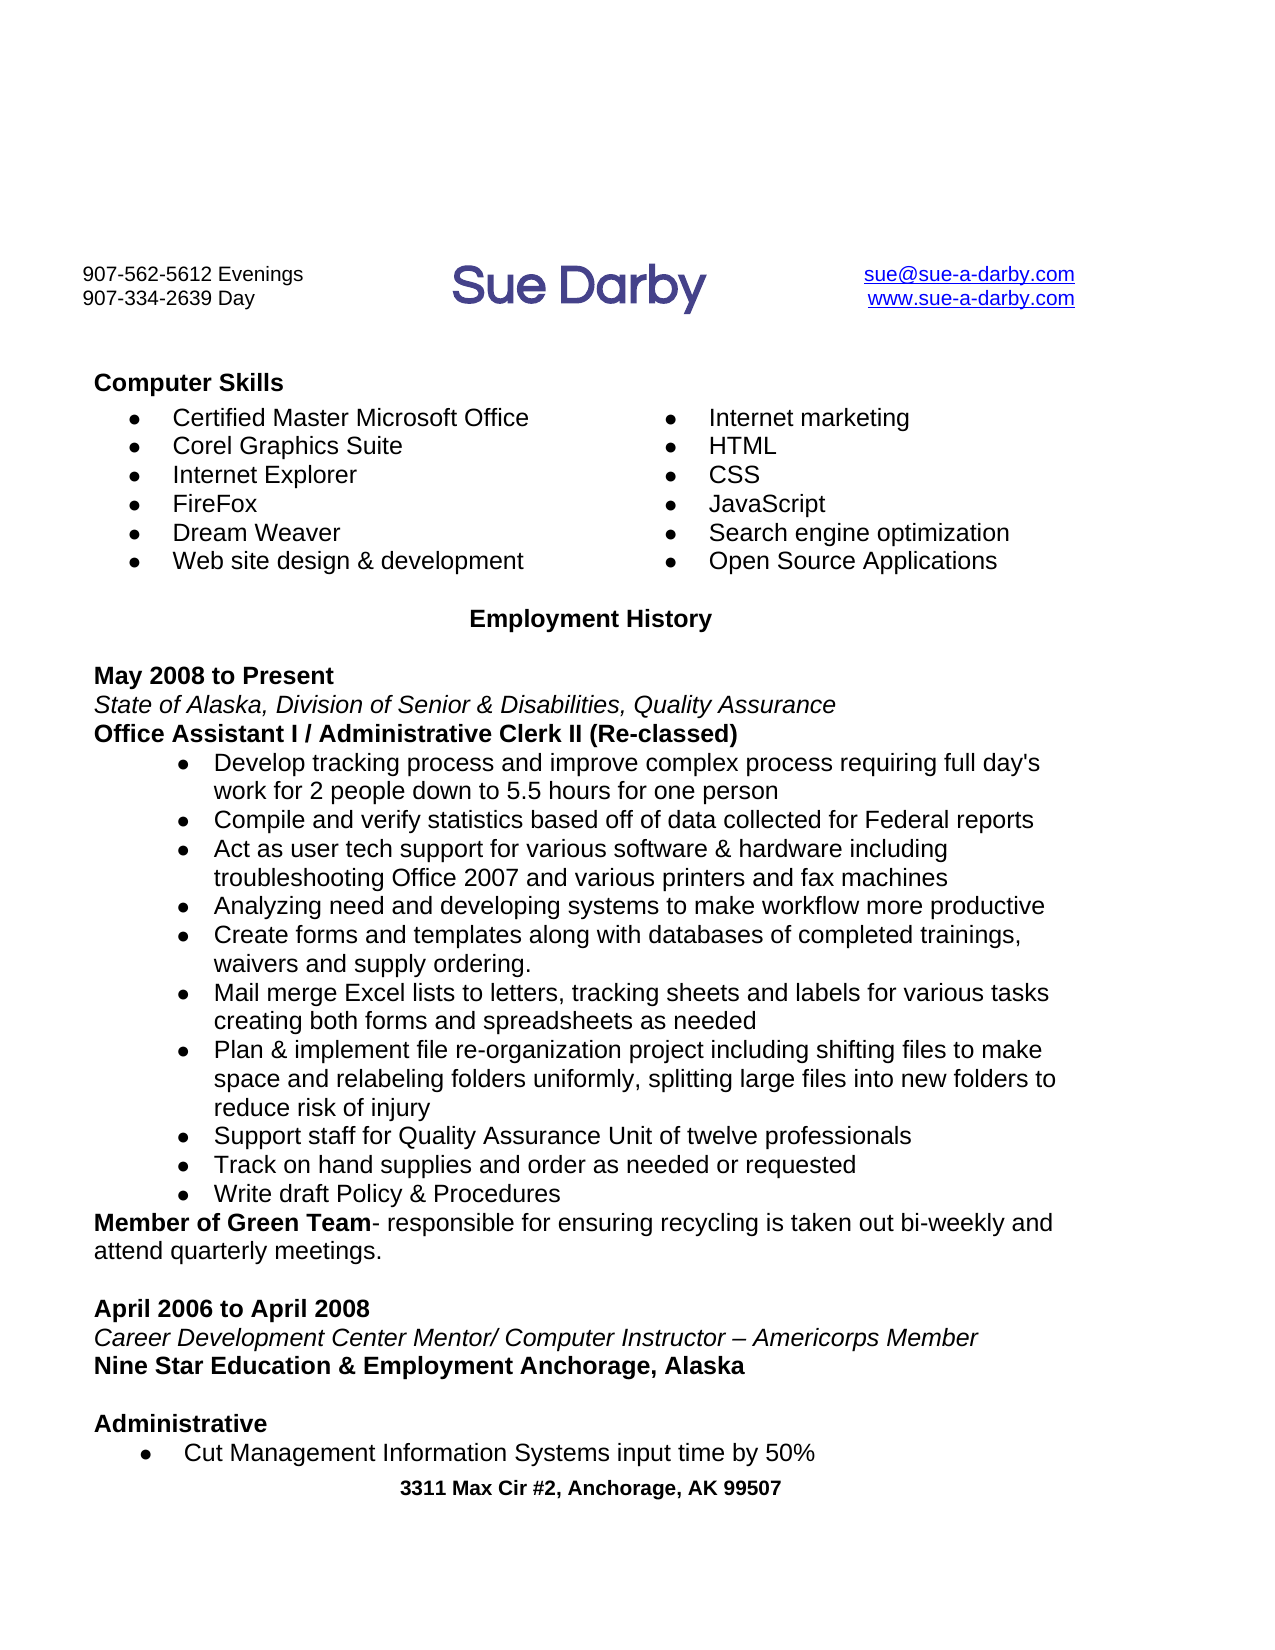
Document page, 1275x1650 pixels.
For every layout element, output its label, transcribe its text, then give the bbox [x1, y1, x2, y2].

text State of Alaska, Division of Senior & Disabilities, Quality Assurance [94, 690, 1087, 719]
list Write draft Policy & Procedures [176, 1179, 1087, 1208]
list Cut Management Information Systems input time by 50% [139, 1438, 1087, 1466]
list Support staff for Quality Assurance Unit of twelve professionals [176, 1121, 1087, 1150]
list Develop tracking process and improve complex process requiring full day's work for 2 people down to 5.5 hours for one person [176, 748, 1087, 805]
text April 2006 to April 2008 [94, 1294, 1087, 1323]
table_header Internet marketing HTML CSS JavaScript Search engine optimization Open Source Applications [607, 403, 1087, 575]
list Create forms and templates along with databases of completed trainings, waivers and supply ordering. [176, 920, 1087, 978]
text Office Assistant I / Administrative Clerk II (Re-classed) [94, 719, 1087, 748]
list Compile and verify statistics based off of data collected for Federal reports [176, 805, 1087, 834]
text Administrative [94, 1409, 1087, 1438]
subtitle Computer Skills [94, 368, 1087, 396]
list Plan & implement file re-organization project including shifting files to make space and relabeling folders uniformly, splitting large files into new folders to reduce risk of injury [176, 1035, 1087, 1121]
list Track on hand supplies and order as needed or requested [176, 1150, 1087, 1179]
list Mail merge Excel lists to letters, tracking sheets and labels for various tasks creating both forms and spreadsheets as needed [176, 978, 1087, 1035]
text Nine Star Education & Employment Anchorage, Alaska [94, 1351, 1087, 1380]
text Member of Green Team- responsible for ensuring recycling is taken out bi-weekly and attend quarterly meetings. [94, 1208, 1087, 1265]
list Act as user tech support for various software & hardware including troubleshooting Office 2007 and various printers and fax machines [176, 834, 1087, 891]
list Analyzing need and developing systems to make workflow more productive [176, 891, 1087, 920]
text May 2008 to Present [94, 661, 1087, 690]
table_header Certified Master Microsoft Office Corel Graphics Suite Internet Explorer FireFox Dream Weaver Web site design & development [71, 403, 607, 575]
text Employment History [94, 604, 1087, 633]
text Career Development Center Mentor/ Computer Instructor – Americorps Member [94, 1323, 1087, 1351]
